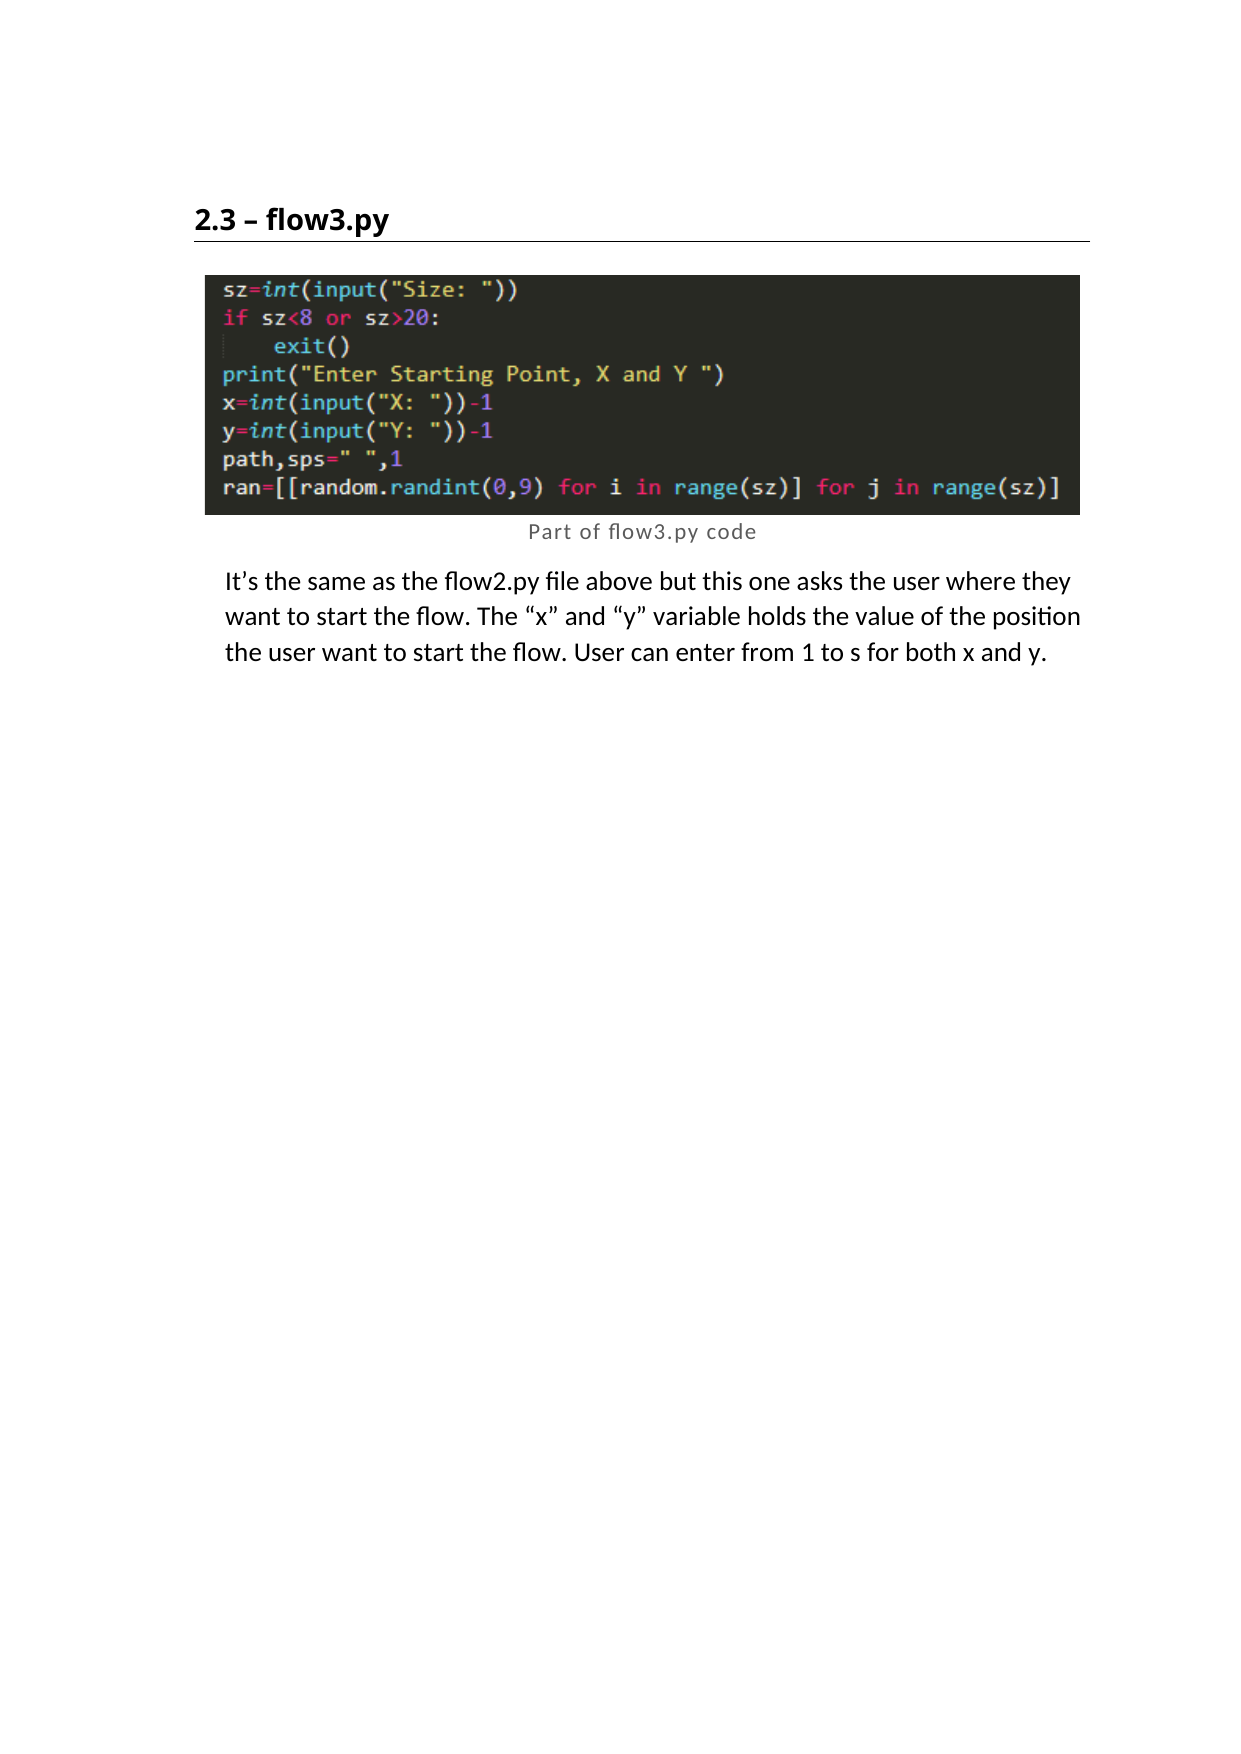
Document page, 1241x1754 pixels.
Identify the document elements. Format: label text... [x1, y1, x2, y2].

subtitle 2.3 – flow3.py [194, 199, 1090, 241]
picture [204, 275, 1080, 515]
text It’s the same as the flow2.py file above but this one asks the user where they want to start the flow. The “x” and “y” variable holds the value of the position the user want to start the flow. User can enter from 1 to s for both x and y. [225, 564, 1090, 668]
